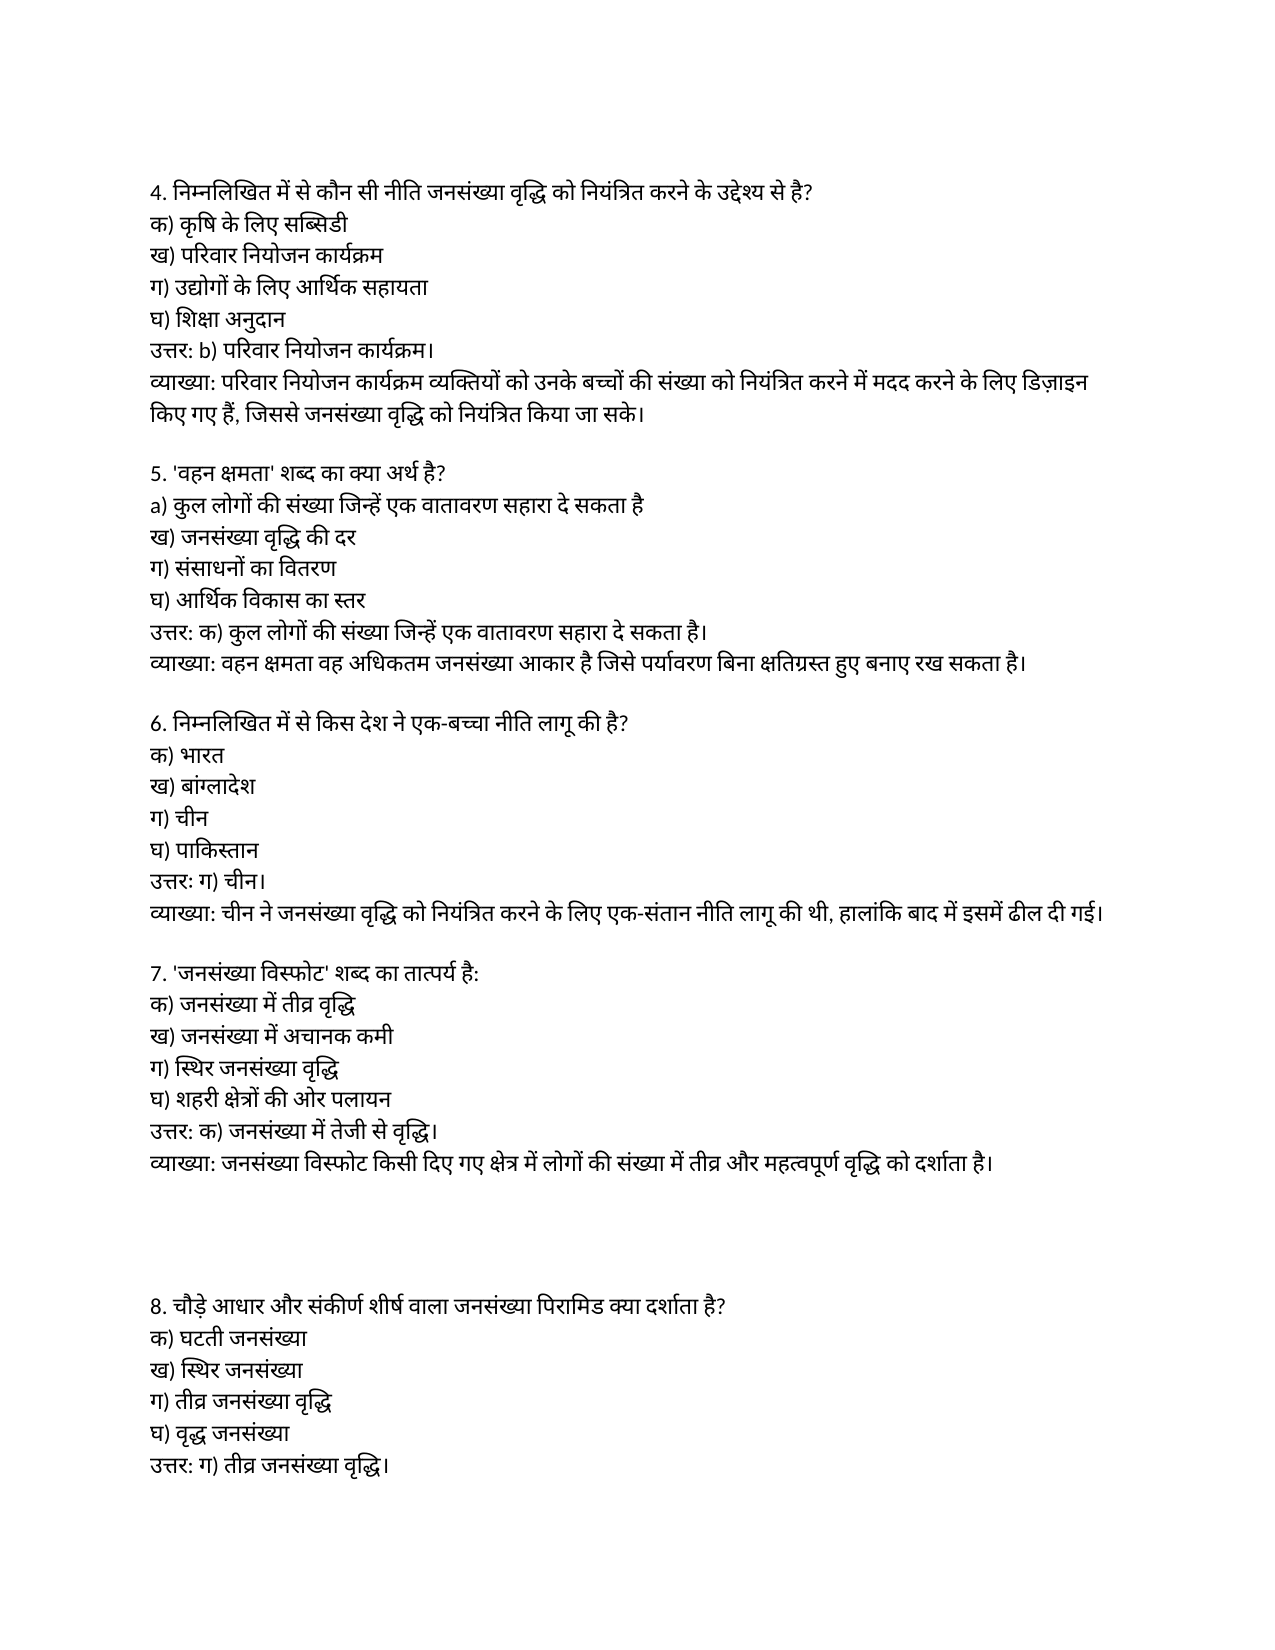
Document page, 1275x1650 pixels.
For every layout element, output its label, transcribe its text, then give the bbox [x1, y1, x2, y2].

text घ) शिक्षा अनुदान [150, 305, 1125, 336]
text ग) चीन [150, 804, 1125, 836]
text 8. चौड़े आधार और संकीर्ण शीर्ष वाला जनसंख्या पिरामिड क्या दर्शाता है? [150, 1292, 1125, 1324]
text उत्तर: ग) तीव्र जनसंख्या वृद्धि। [150, 1451, 1125, 1482]
text ग) स्थिर जनसंख्या वृद्धि [150, 1054, 1125, 1085]
text उत्तर: क) जनसंख्या में तेजी से वृद्धि। [150, 1117, 1125, 1149]
text व्याख्या: वहन क्षमता वह अधिकतम जनसंख्या आकार है जिसे पर्यावरण बिना क्षतिग्रस्त हुए बनाए रख सकता है। [150, 649, 1125, 681]
text व्याख्या: जनसंख्या विस्फोट किसी दिए गए क्षेत्र में लोगों की संख्या में तीव्र और महत्वपूर्ण वृद्धि को दर्शाता है। [150, 1149, 1125, 1180]
text ख) परिवार नियोजन कार्यक्रम [150, 241, 1125, 273]
text ख) जनसंख्या वृद्धि की दर [150, 523, 1125, 554]
text ख) बांग्लादेश [150, 772, 1125, 804]
text ग) तीव्र जनसंख्या वृद्धि [150, 1387, 1125, 1419]
text क) भारत [150, 741, 1125, 772]
text क) कृषि के लिए सब्सिडी [150, 210, 1125, 241]
text ग) संसाधनों का वितरण [150, 554, 1125, 586]
text ग) उद्योगों के लिए आर्थिक सहायता [150, 273, 1125, 305]
text व्याख्या: परिवार नियोजन कार्यक्रम व्यक्तियों को उनके बच्चों की संख्या को नियंत्रित करने में मदद करने के लिए डिज़ाइन किए गए हैं, जिससे जनसंख्या वृद्धि को नियंत्रित किया जा सके। [150, 368, 1125, 431]
text घ) आर्थिक विकास का स्तर [150, 586, 1125, 618]
text उत्तर: क) कुल लोगों की संख्या जिन्हें एक वातावरण सहारा दे सकता है। [150, 618, 1125, 649]
text घ) पाकिस्तान [150, 836, 1125, 867]
text क) जनसंख्या में तीव्र वृद्धि [150, 990, 1125, 1022]
text 6. निम्नलिखित में से किस देश ने एक-बच्चा नीति लागू की है? [150, 709, 1125, 741]
text घ) वृद्ध जनसंख्या [150, 1419, 1125, 1451]
text घ) शहरी क्षेत्रों की ओर पलायन [150, 1085, 1125, 1117]
text 5. 'वहन क्षमता' शब्द का क्या अर्थ है? [150, 459, 1125, 491]
text ख) स्थिर जनसंख्या [150, 1356, 1125, 1387]
text व्याख्या: चीन ने जनसंख्या वृद्धि को नियंत्रित करने के लिए एक-संतान नीति लागू की थी, हालांकि बाद में इसमें ढील दी गई। [150, 899, 1125, 931]
text 7. 'जनसंख्या विस्फोट' शब्द का तात्पर्य है: [150, 959, 1125, 990]
text ख) जनसंख्या में अचानक कमी [150, 1022, 1125, 1054]
text क) घटती जनसंख्या [150, 1324, 1125, 1356]
text 4. निम्नलिखित में से कौन सी नीति जनसंख्या वृद्धि को नियंत्रित करने के उद्देश्य से है? [150, 178, 1125, 210]
text उत्तरः ग) चीन। [150, 867, 1125, 899]
text a) कुल लोगों की संख्या जिन्हें एक वातावरण सहारा दे सकता है [150, 491, 1125, 523]
text उत्तर: b) परिवार नियोजन कार्यक्रम। [150, 336, 1125, 368]
